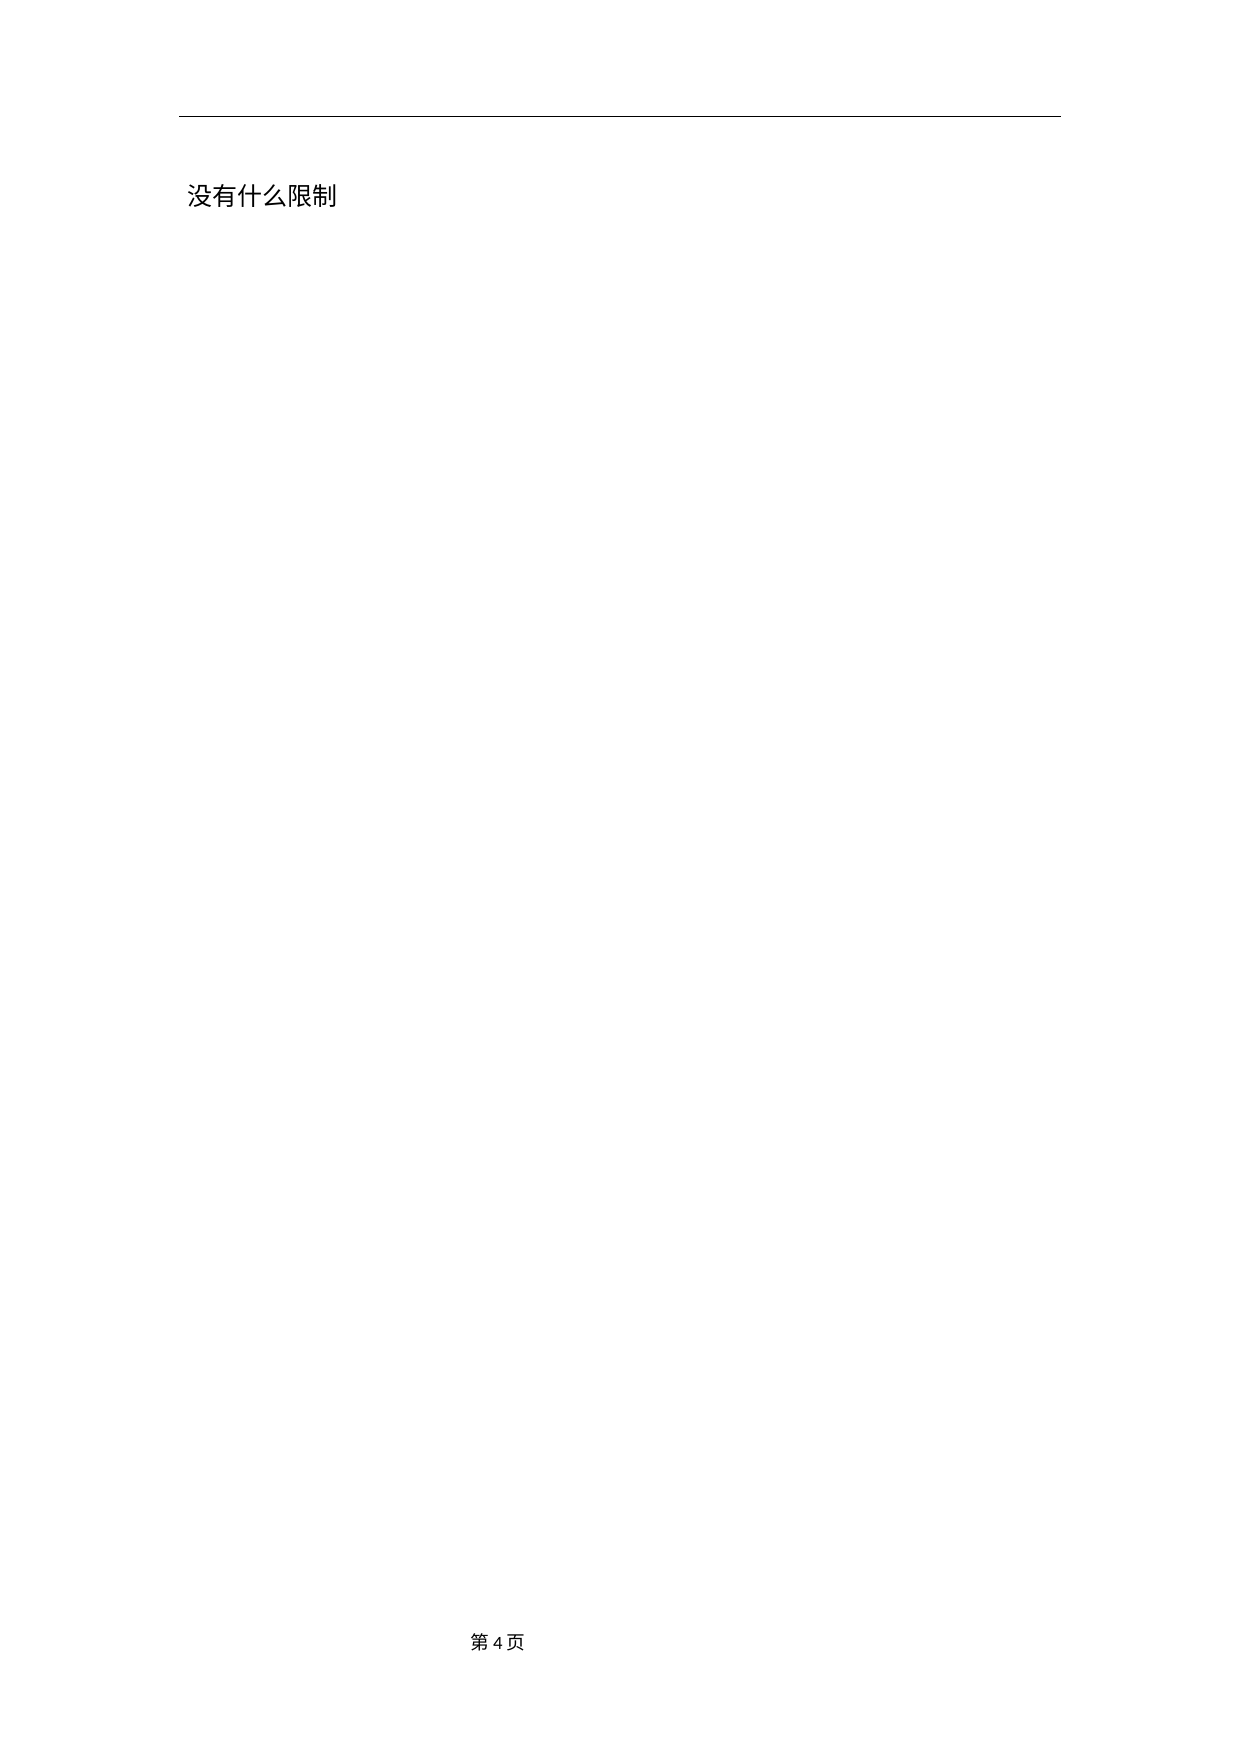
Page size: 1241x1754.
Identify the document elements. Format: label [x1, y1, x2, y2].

list [187, 162, 1053, 227]
